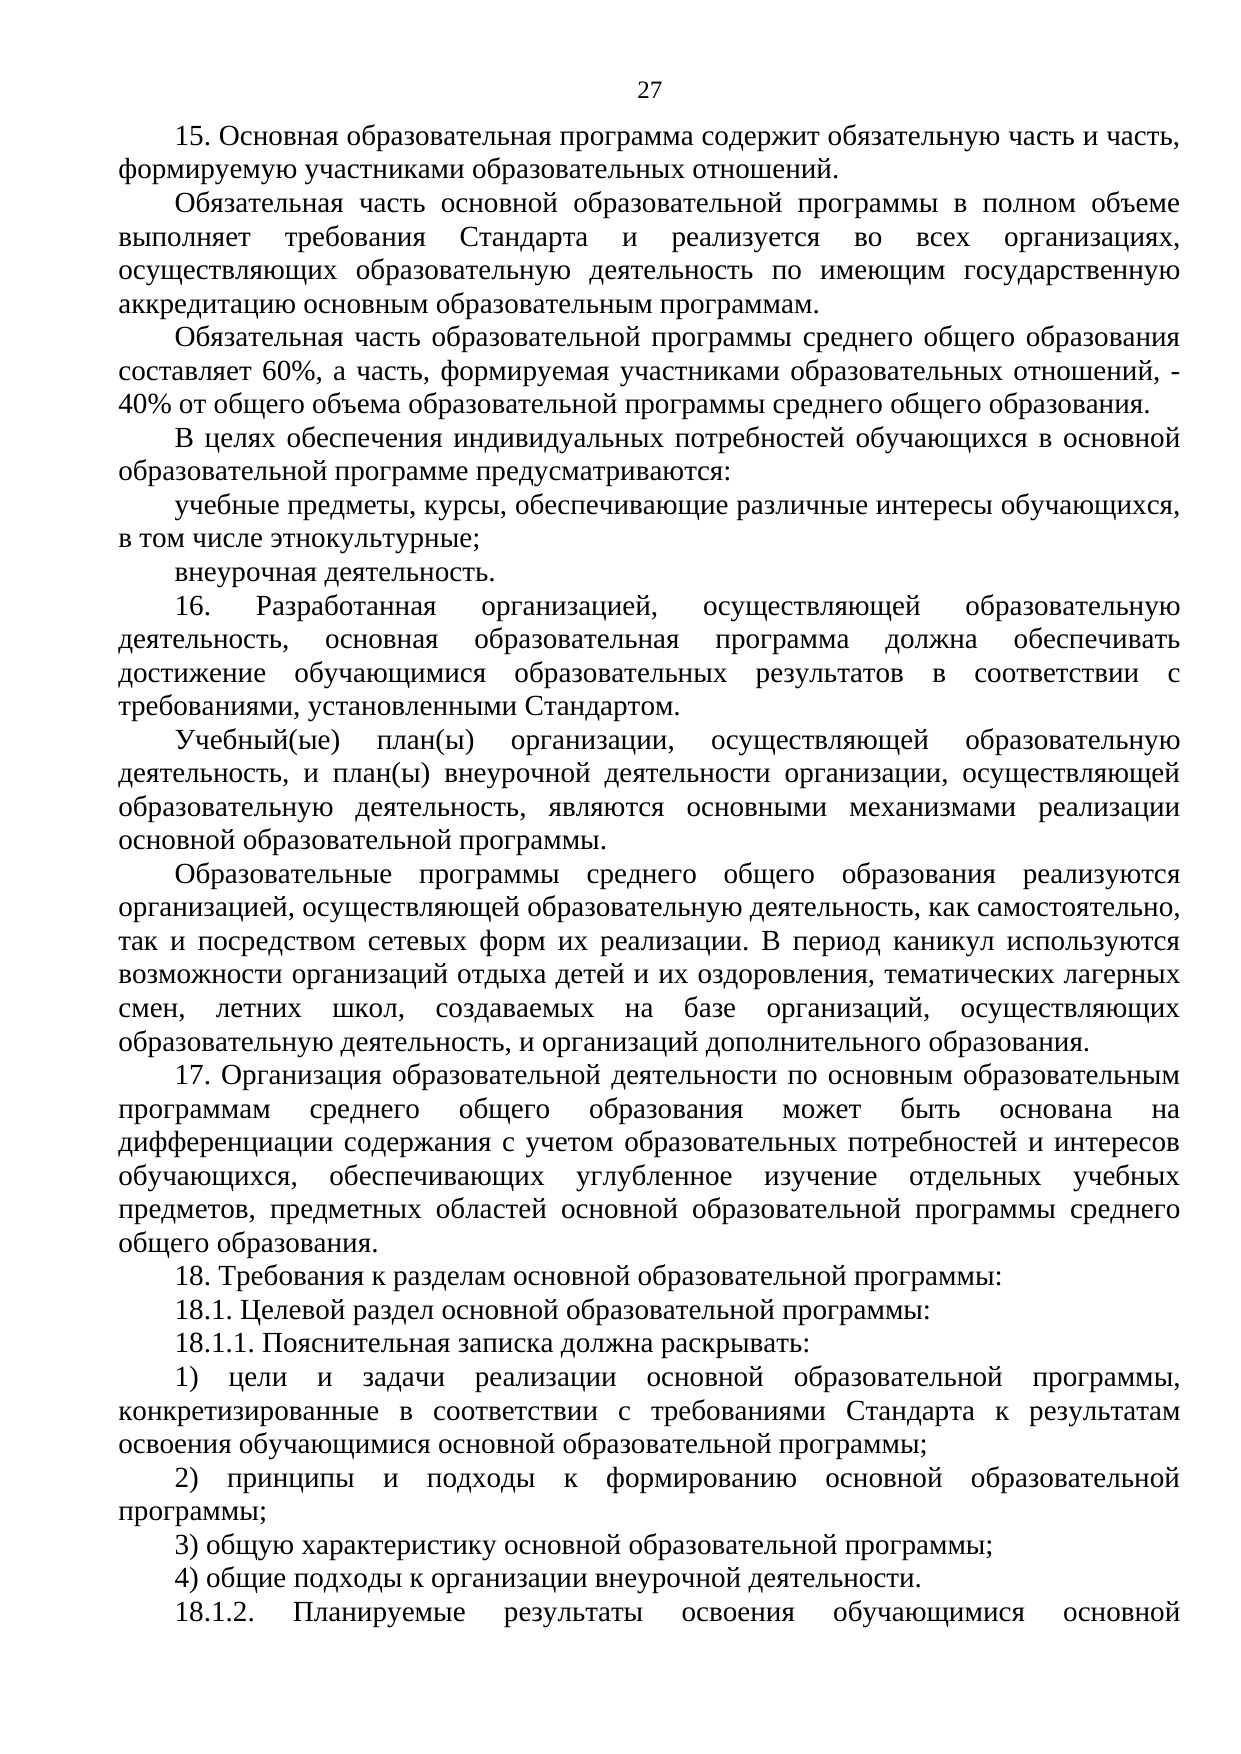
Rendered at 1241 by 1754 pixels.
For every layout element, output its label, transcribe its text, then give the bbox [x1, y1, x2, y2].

text 3) общую характеристику основной образовательной программы; [118, 1527, 1181, 1560]
text 17. Организация образовательной деятельности по основным образовательным программам среднего общего образования может быть основана на дифференциации содержания с учетом образовательных потребностей и интересов обучающихся, обеспечивающих углубленное изучение отдельных учебных предметов, предметных областей основной образовательной программы среднего общего образования. [118, 1057, 1181, 1258]
text 18.1. Целевой раздел основной образовательной программы: [118, 1292, 1181, 1326]
text Образовательные программы среднего общего образования реализуются организацией, осуществляющей образовательную деятельность, как самостоятельно, так и посредством сетевых форм их реализации. В период каникул используются возможности организаций отдыха детей и их оздоровления, тематических лагерных смен, летних школ, создаваемых на базе организаций, осуществляющих образовательную деятельность, и организаций дополнительного образования. [118, 856, 1181, 1057]
text 15. Основная образовательная программа содержит обязательную часть и часть, формируемую участниками образовательных отношений. [118, 118, 1181, 185]
text Обязательная часть основной образовательной программы в полном объеме выполняет требования Стандарта и реализуется во всех организациях, осуществляющих образовательную деятельность по имеющим государственную аккредитацию основным образовательным программам. [118, 185, 1181, 319]
text 18.1.1. Пояснительная записка должна раскрывать: [118, 1326, 1181, 1359]
text внеурочная деятельность. [118, 554, 1181, 588]
text Учебный(ые) план(ы) организации, осуществляющей образовательную деятельность, и план(ы) внеурочной деятельности организации, осуществляющей образовательную деятельность, являются основными механизмами реализации основной образовательной программы. [118, 722, 1181, 856]
text В целях обеспечения индивидуальных потребностей обучающихся в основной образовательной программе предусматриваются: [118, 420, 1181, 487]
text Обязательная часть образовательной программы среднего общего образования составляет 60%, а часть, формируемая участниками образовательных отношений, - 40% от общего объема образовательной программы среднего общего образования. [118, 319, 1181, 420]
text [118, 1594, 1181, 1627]
text 4) общие подходы к организации внеурочной деятельности. [118, 1560, 1181, 1594]
text учебные предметы, курсы, обеспечивающие различные интересы обучающихся, в том числе этнокультурные; [118, 487, 1181, 554]
text 2) принципы и подходы к формированию основной образовательной программы; [118, 1460, 1181, 1527]
text 18. Требования к разделам основной образовательной программы: [118, 1258, 1181, 1292]
text 16. Разработанная организацией, осуществляющей образовательную деятельность, основная образовательная программа должна обеспечивать достижение обучающимися образовательных результатов в соответствии с требованиями, установленными Стандартом. [118, 588, 1181, 722]
text 1) цели и задачи реализации основной образовательной программы, конкретизированные в соответствии с требованиями Стандарта к результатам освоения обучающимися основной образовательной программы; [118, 1359, 1181, 1460]
